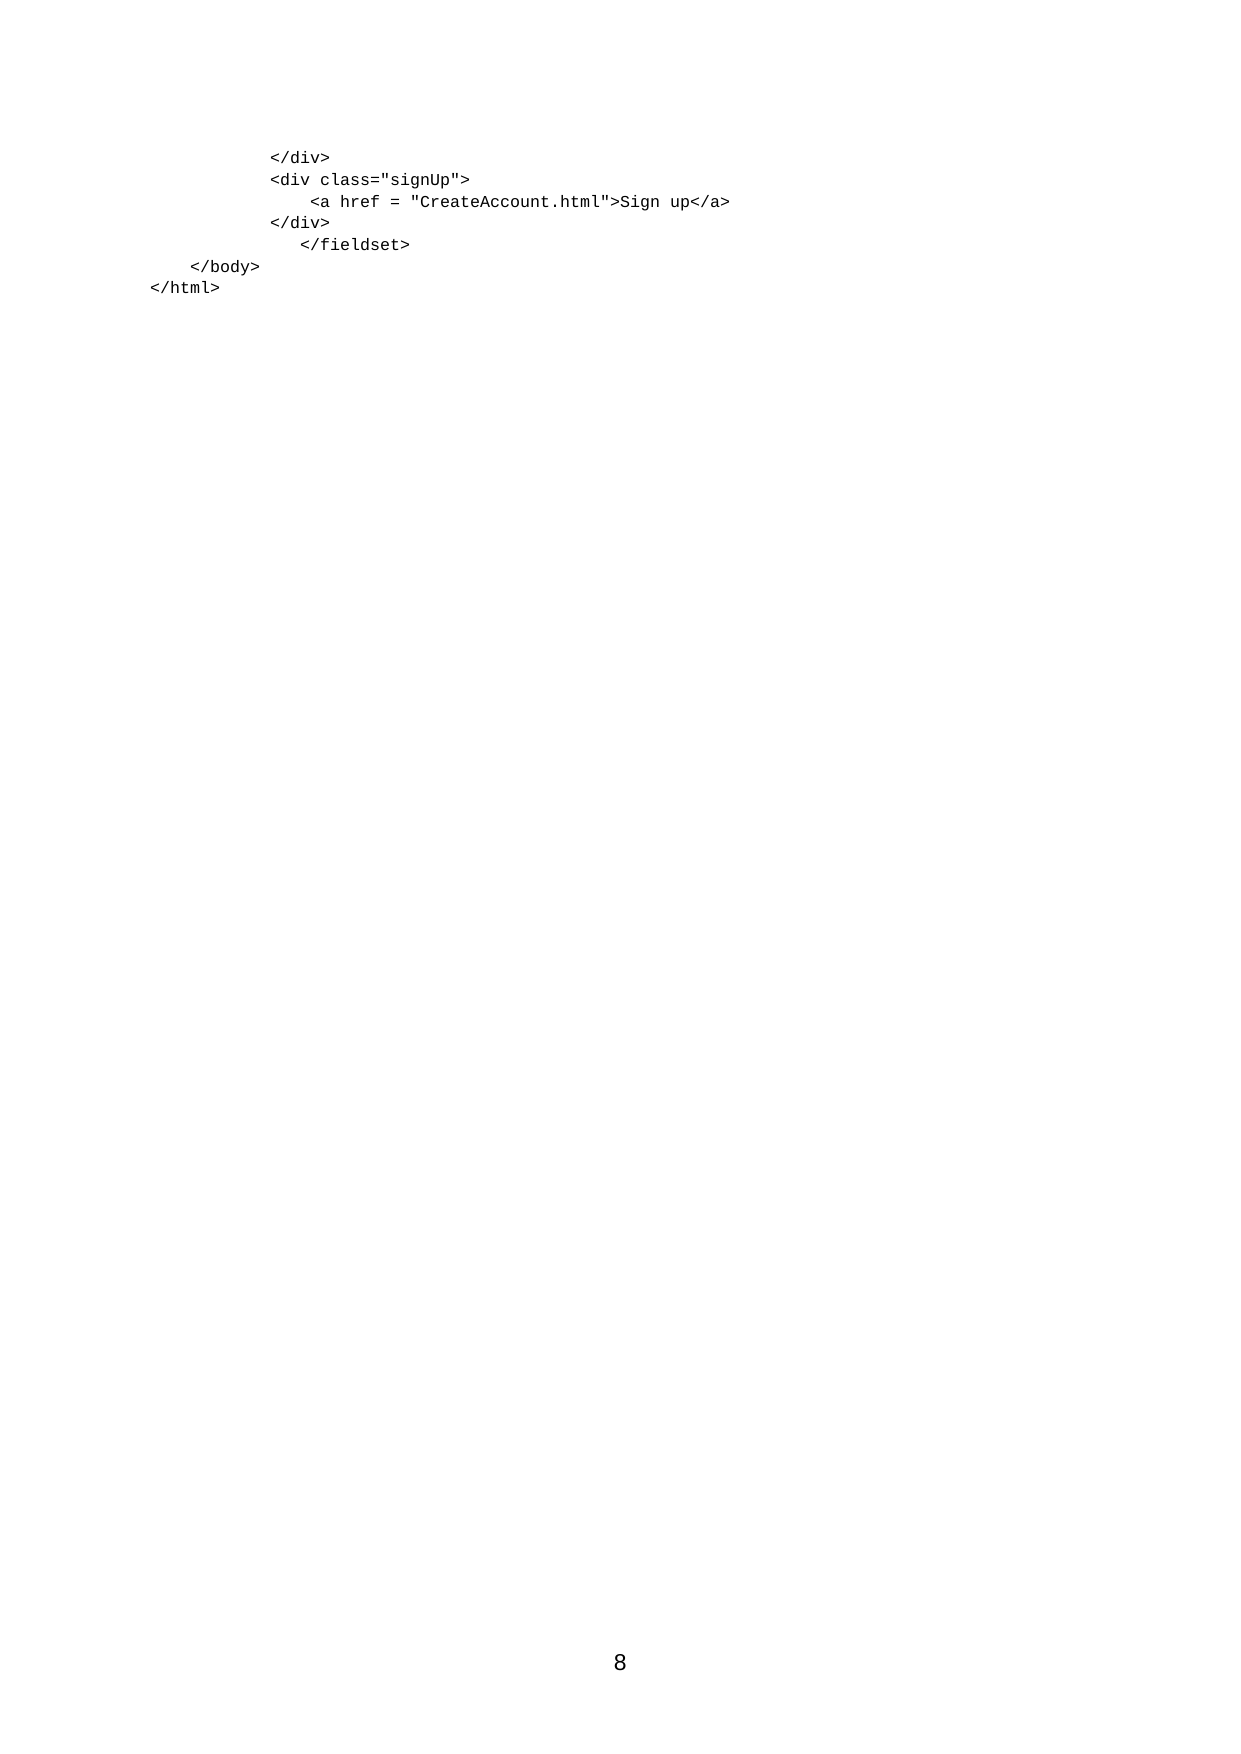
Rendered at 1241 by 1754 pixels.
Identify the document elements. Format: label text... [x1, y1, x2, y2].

text </fieldset> [150, 237, 1090, 256]
text </body> [150, 258, 1090, 277]
text </div> [150, 215, 1090, 234]
text </div> [150, 150, 1090, 169]
text <a href = "CreateAccount.html">Sign up</a> [150, 193, 1090, 212]
text </html> [150, 280, 1090, 299]
text <div class="signUp"> [150, 172, 1090, 191]
